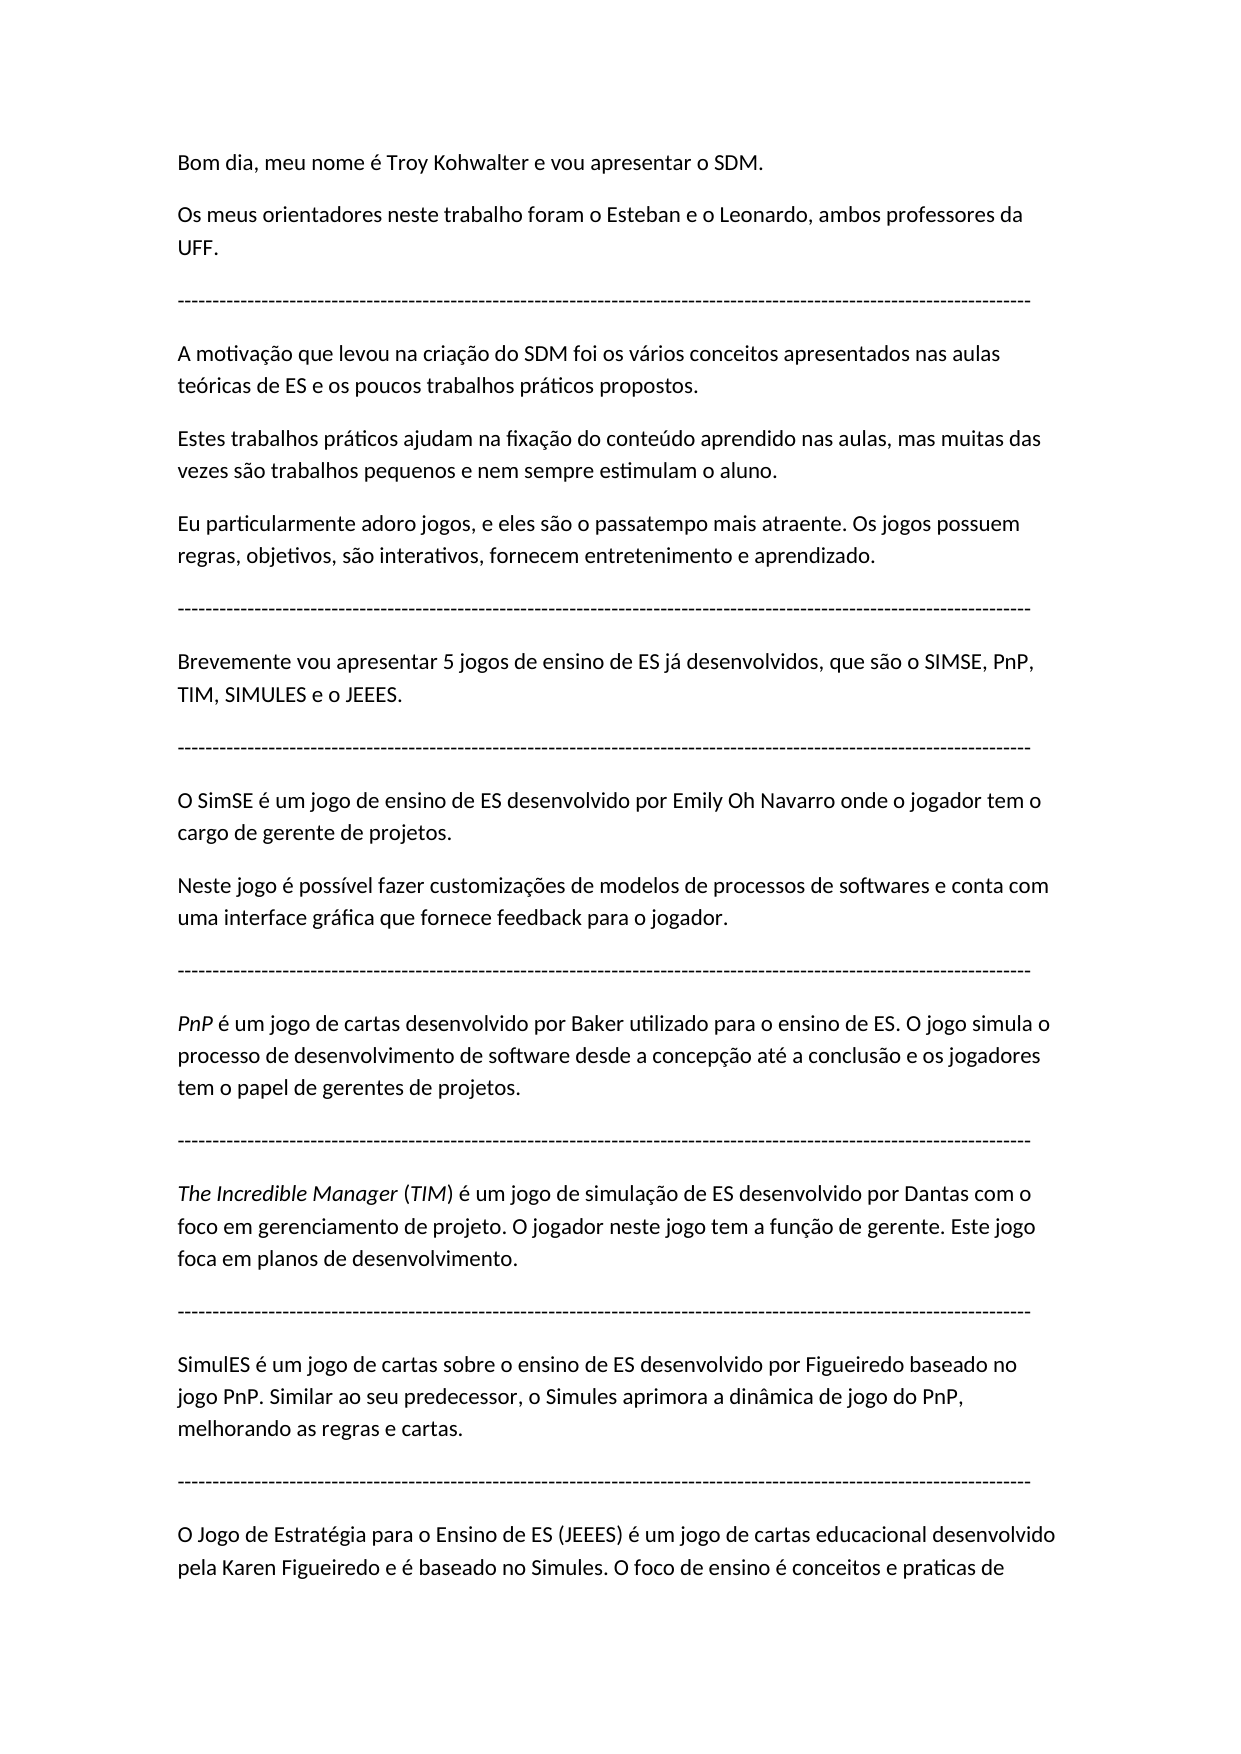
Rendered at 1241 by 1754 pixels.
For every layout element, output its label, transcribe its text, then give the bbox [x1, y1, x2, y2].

text PnP é um jogo de cartas desenvolvido por Baker utilizado para o ensino de ES. O jogo simula o processo de desenvolvimento de software desde a concepção até a conclusão e os jogadores tem o papel de gerentes de projetos. [177, 1009, 1063, 1102]
text -------------------------------------------------------------------------------------------------------------------------- [177, 1297, 1063, 1325]
text O SimSE é um jogo de ensino de ES desenvolvido por Emily Oh Navarro onde o jogador tem o cargo de gerente de projetos. [177, 786, 1063, 846]
text Bom dia, meu nome é Troy Kohwalter e vou apresentar o SDM. [177, 148, 1063, 176]
text Estes trabalhos práticos ajudam na fixação do conteúdo aprendido nas aulas, mas muitas das vezes são trabalhos pequenos e nem sempre estimulam o aluno. [177, 424, 1063, 484]
text The Incredible Manager (TIM) é um jogo de simulação de ES desenvolvido por Dantas com o foco em gerenciamento de projeto. O jogador neste jogo tem a função de gerente. Este jogo foca em planos de desenvolvimento. [177, 1179, 1063, 1272]
text Brevemente vou apresentar 5 jogos de ensino de ES já desenvolvidos, que são o SIMSE, PnP, TIM, SIMULES e o JEEES. [177, 647, 1063, 708]
text Eu particularmente adoro jogos, e eles são o passatempo mais atraente. Os jogos possuem regras, objetivos, são interativos, fornecem entretenimento e aprendizado. [177, 509, 1063, 569]
text -------------------------------------------------------------------------------------------------------------------------- [177, 594, 1063, 622]
text -------------------------------------------------------------------------------------------------------------------------- [177, 956, 1063, 984]
text A motivação que levou na criação do SDM foi os vários conceitos apresentados nas aulas teóricas de ES e os poucos trabalhos práticos propostos. [177, 339, 1063, 399]
text -------------------------------------------------------------------------------------------------------------------------- [177, 1127, 1063, 1154]
text -------------------------------------------------------------------------------------------------------------------------- [177, 286, 1063, 314]
text -------------------------------------------------------------------------------------------------------------------------- [177, 1467, 1063, 1495]
text Os meus orientadores neste trabalho foram o Esteban e o Leonardo, ambos professores da UFF. [177, 201, 1063, 261]
text -------------------------------------------------------------------------------------------------------------------------- [177, 733, 1063, 761]
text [177, 1520, 1063, 1581]
text SimulES é um jogo de cartas sobre o ensino de ES desenvolvido por Figueiredo baseado no jogo PnP. Similar ao seu predecessor, o Simules aprimora a dinâmica de jogo do PnP, melhorando as regras e cartas. [177, 1350, 1063, 1442]
text Neste jogo é possível fazer customizações de modelos de processos de softwares e conta com uma interface gráfica que fornece feedback para o jogador. [177, 871, 1063, 931]
